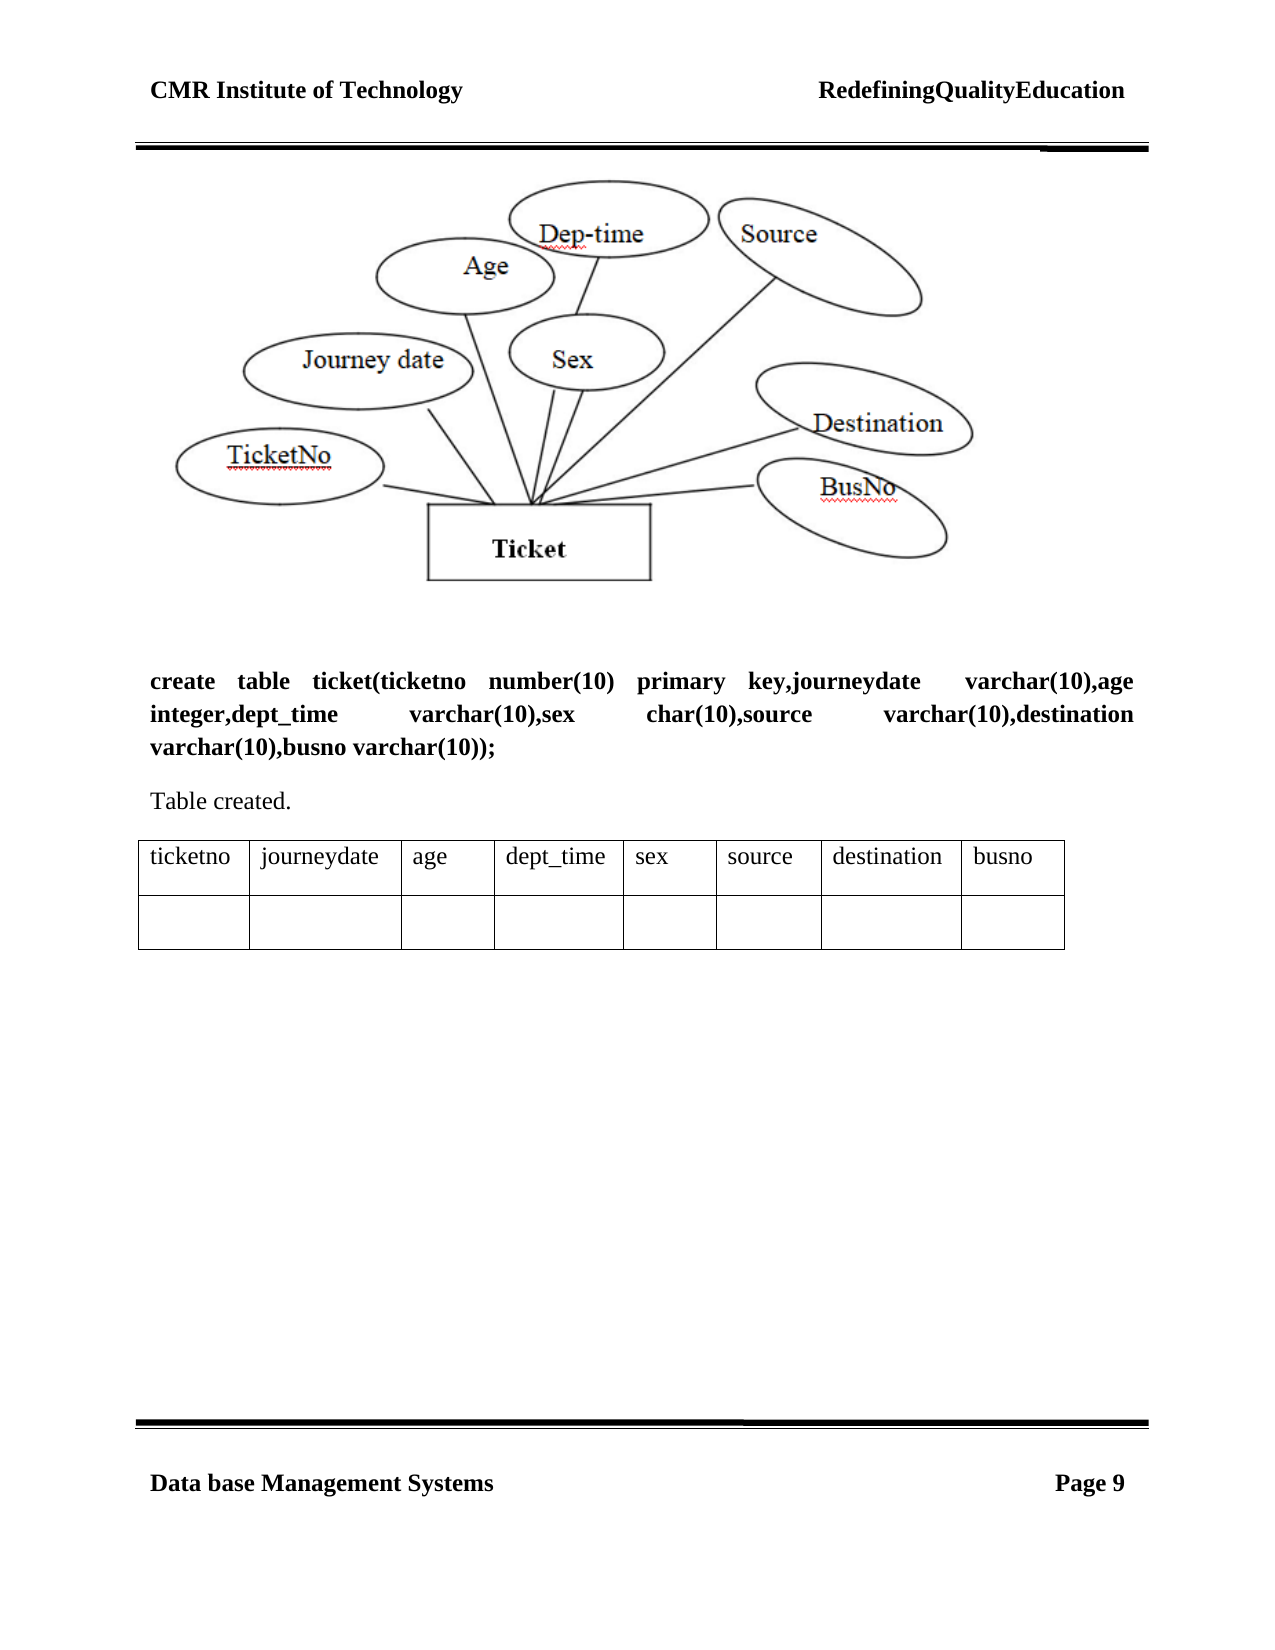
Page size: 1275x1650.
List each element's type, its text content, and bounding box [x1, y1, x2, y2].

text create table ticket(ticketno number(10) primary key,journeydate varchar(10),age integer,dept_time varchar(10),sex char(10),source varchar(10),destination varchar(10),busno varchar(10)); [150, 666, 1134, 761]
table_header age [402, 841, 494, 894]
table_cell [250, 896, 401, 949]
table_cell [139, 896, 249, 949]
picture [133, 150, 1040, 624]
table_cell [962, 896, 1064, 949]
table_header dept_time [495, 841, 623, 894]
table_cell [495, 896, 623, 949]
table_cell [402, 896, 494, 949]
table_header source [717, 841, 821, 894]
table_header busno [962, 841, 1064, 894]
table_cell [822, 896, 961, 949]
table_cell [624, 896, 716, 949]
table_cell [717, 896, 821, 949]
table_header sex [624, 841, 716, 894]
table_header journeydate [250, 841, 401, 894]
table_header destination [822, 841, 961, 894]
text Table created. [150, 786, 1134, 815]
table_header ticketno [139, 841, 249, 894]
